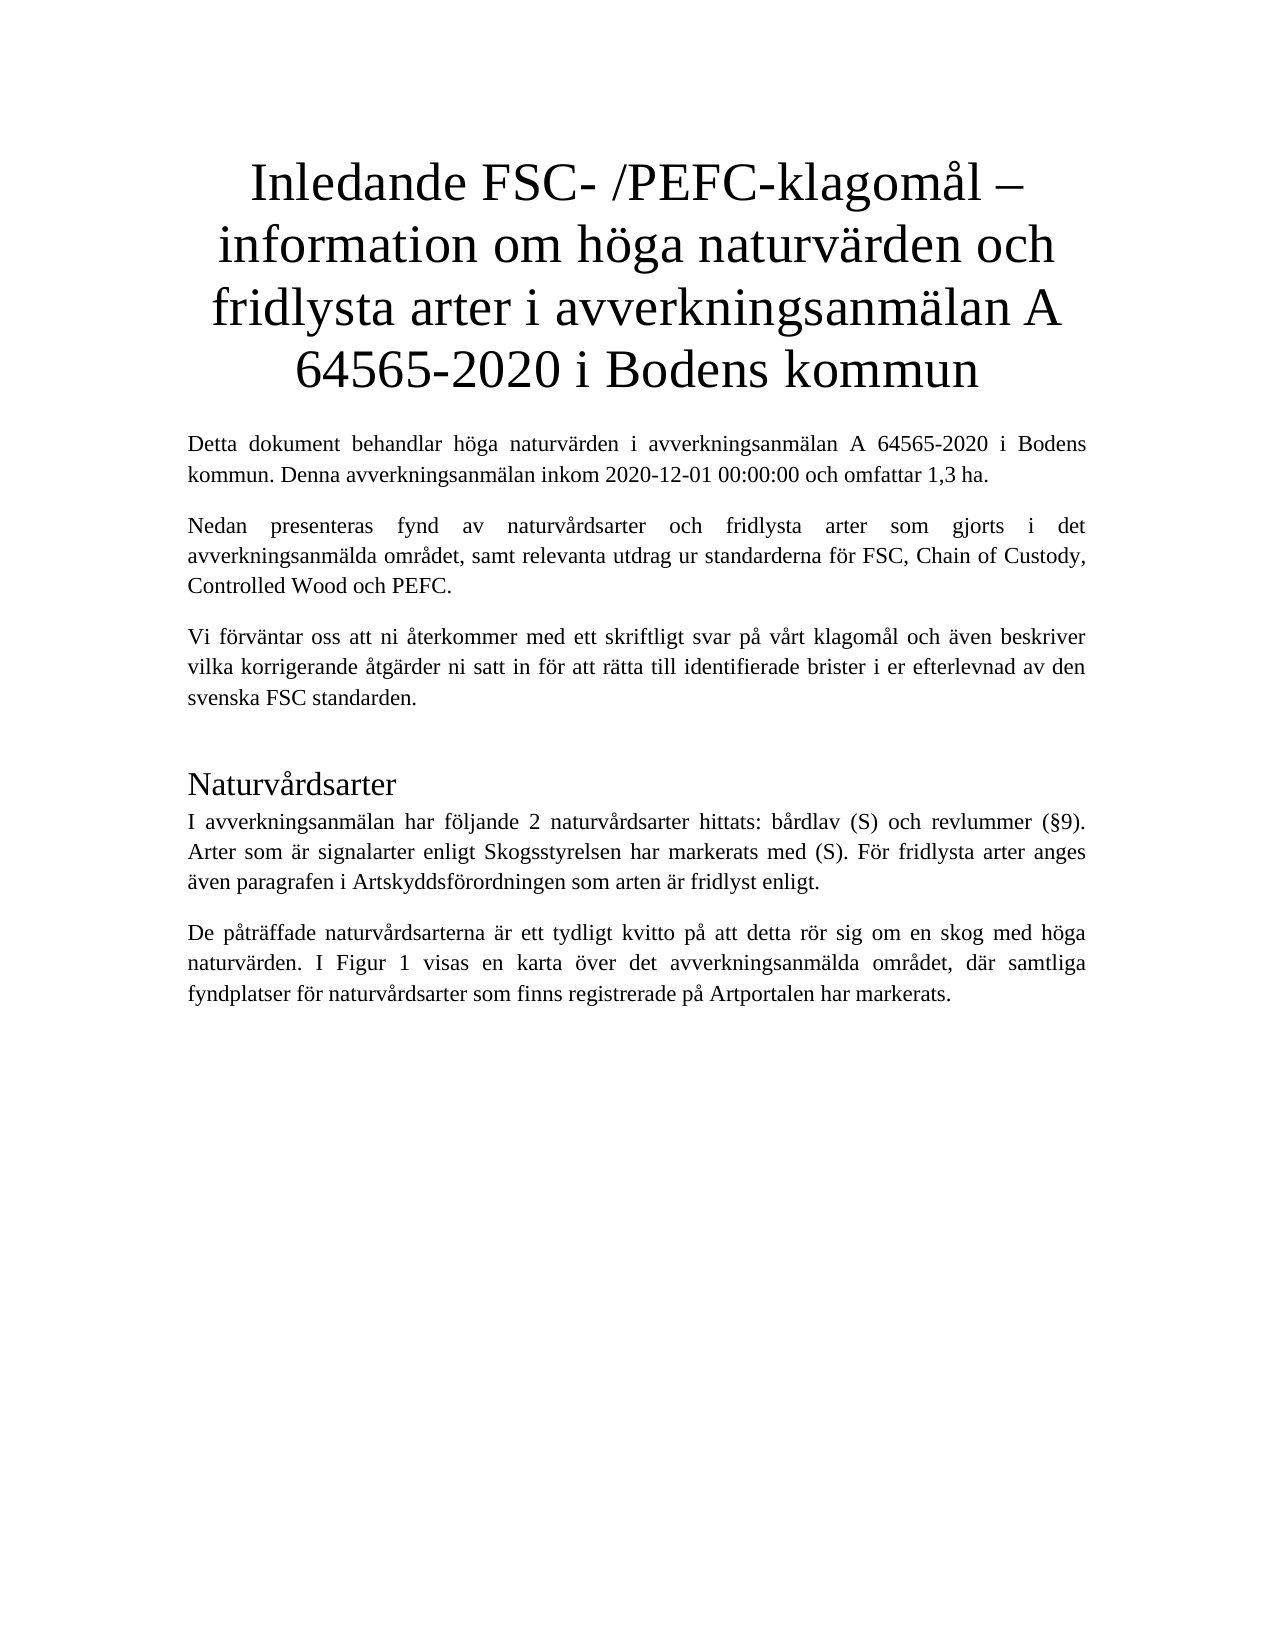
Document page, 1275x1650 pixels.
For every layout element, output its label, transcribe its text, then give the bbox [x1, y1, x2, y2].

text Nedan presenteras fynd av naturvårdsarter och fridlysta arter som gjorts i det avverkningsanmälda området, samt relevanta utdrag ur standarderna för FSC, Chain of Custody, Controlled Wood och PEFC. [187, 512, 1087, 598]
title Inledande FSC- /PEFC-klagomål – information om höga naturvärden och fridlysta arter i avverkningsanmälan A 64565-2020 i Bodens kommun [187, 150, 1087, 399]
text Detta dokument behandlar höga naturvärden i avverkningsanmälan A 64565-2020 i Bodens kommun. Denna avverkningsanmälan inkom 2020-12-01 00:00:00 och omfattar 1,3 ha. [187, 430, 1087, 487]
text De påträffade naturvårdsarterna är ett tydligt kvitto på att detta rör sig om en skog med höga naturvärden. I Figur 1 visas en karta över det avverkningsanmälda området, där samtliga fyndplatser för naturvårdsarter som finns registrerade på Artportalen har markerats. [187, 919, 1087, 1006]
subtitle Naturvårdsarter [187, 764, 1087, 802]
text I avverkningsanmälan har följande 2 naturvårdsarter hittats: bårdlav (S) och revlummer (§9). Arter som är signalarter enligt Skogsstyrelsen har markerats med (S). För fridlysta arter anges även paragrafen i Artskyddsförordningen som arten är fridlyst enligt. [187, 808, 1087, 894]
text Vi förväntar oss att ni återkommer med ett skriftligt svar på vårt klagomål och även beskriver vilka korrigerande åtgärder ni satt in för att rätta till identifierade brister i er efterlevnad av den svenska FSC standarden. [187, 623, 1087, 710]
